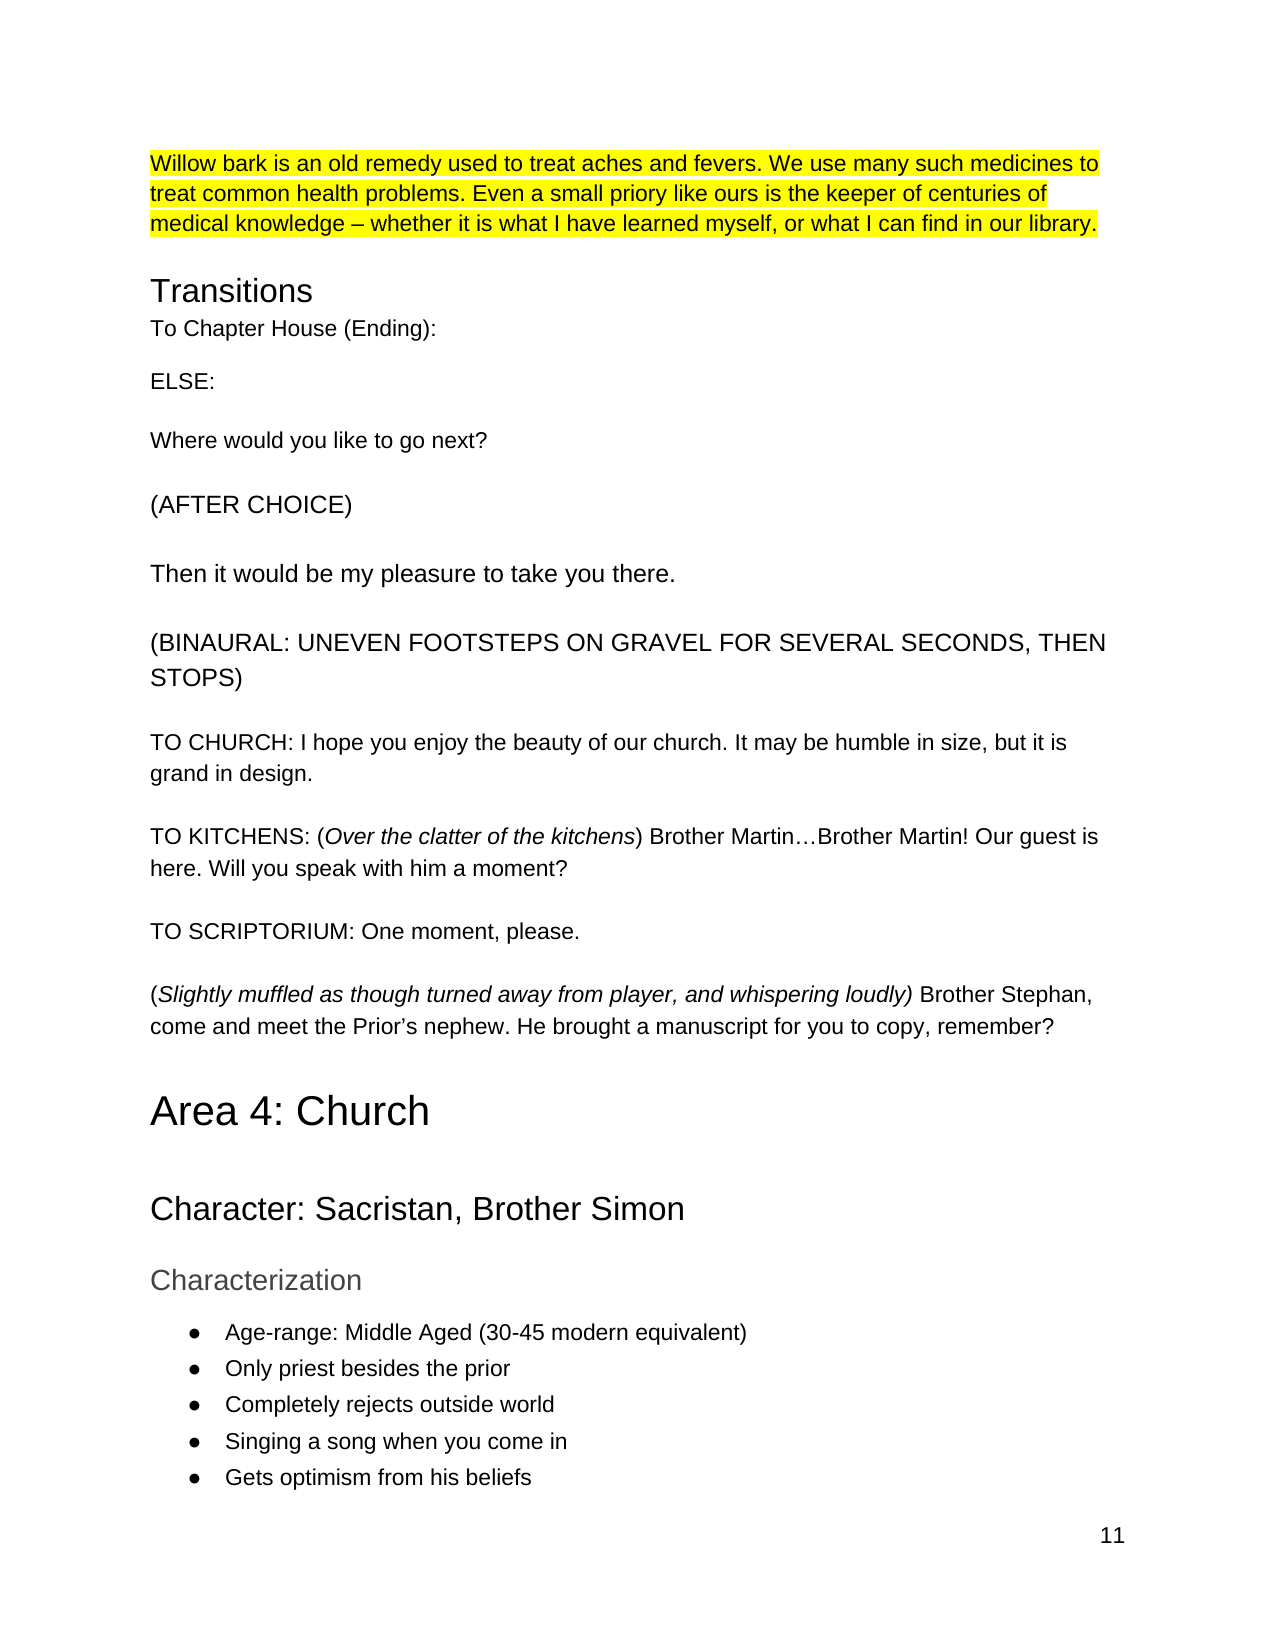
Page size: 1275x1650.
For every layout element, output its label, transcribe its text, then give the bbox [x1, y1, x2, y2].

subtitle Area 4: Church [150, 1086, 1125, 1134]
text TO KITCHENS: (Over the clatter of the kitchens) Brother Martin…Brother Martin! Our guest is here. Will you speak with him a moment? [150, 823, 1125, 881]
list Age-range: Middle Aged (30-45 modern equivalent) [187, 1319, 1125, 1345]
subtitle Characterization [150, 1263, 1125, 1297]
subtitle Character: Sacristan, Brother Simon [150, 1189, 1125, 1228]
text Where would you like to go next? [150, 427, 1125, 453]
text To Chapter House (Ending): [150, 315, 1125, 341]
text (BINAURAL: UNEVEN FOOTSTEPS ON GRAVEL FOR SEVERAL SECONDS, THEN STOPS) [150, 628, 1125, 691]
text TO SCRIPTORIUM: One moment, please. [150, 918, 1125, 944]
text Transitions [150, 271, 1125, 309]
list Gets optimism from his beliefs [187, 1464, 1125, 1490]
text (AFTER CHOICE) [150, 490, 1125, 519]
text Then it would be my pleasure to take you there. [150, 559, 1125, 588]
text TO CHURCH: I hope you enjoy the beauty of our church. It may be humble in size, but it is grand in design. [150, 729, 1125, 787]
list Completely rejects outside world [187, 1391, 1125, 1418]
text ELSE: [150, 368, 1125, 394]
list Singing a song when you come in [187, 1428, 1125, 1454]
text Willow bark is an old remedy used to treat aches and fevers. We use many such medicines to treat common health problems. Even a small priory like ours is the keeper of centuries of medical knowledge – whether it is what I have learned myself, or what I can find in our library. [150, 150, 1125, 237]
text (Slightly muffled as though turned away from player, and whispering loudly) Brother Stephan, come and meet the Prior’s nephew. He brought a manuscript for you to copy, remember? [150, 981, 1125, 1039]
list Only priest besides the prior [187, 1355, 1125, 1381]
